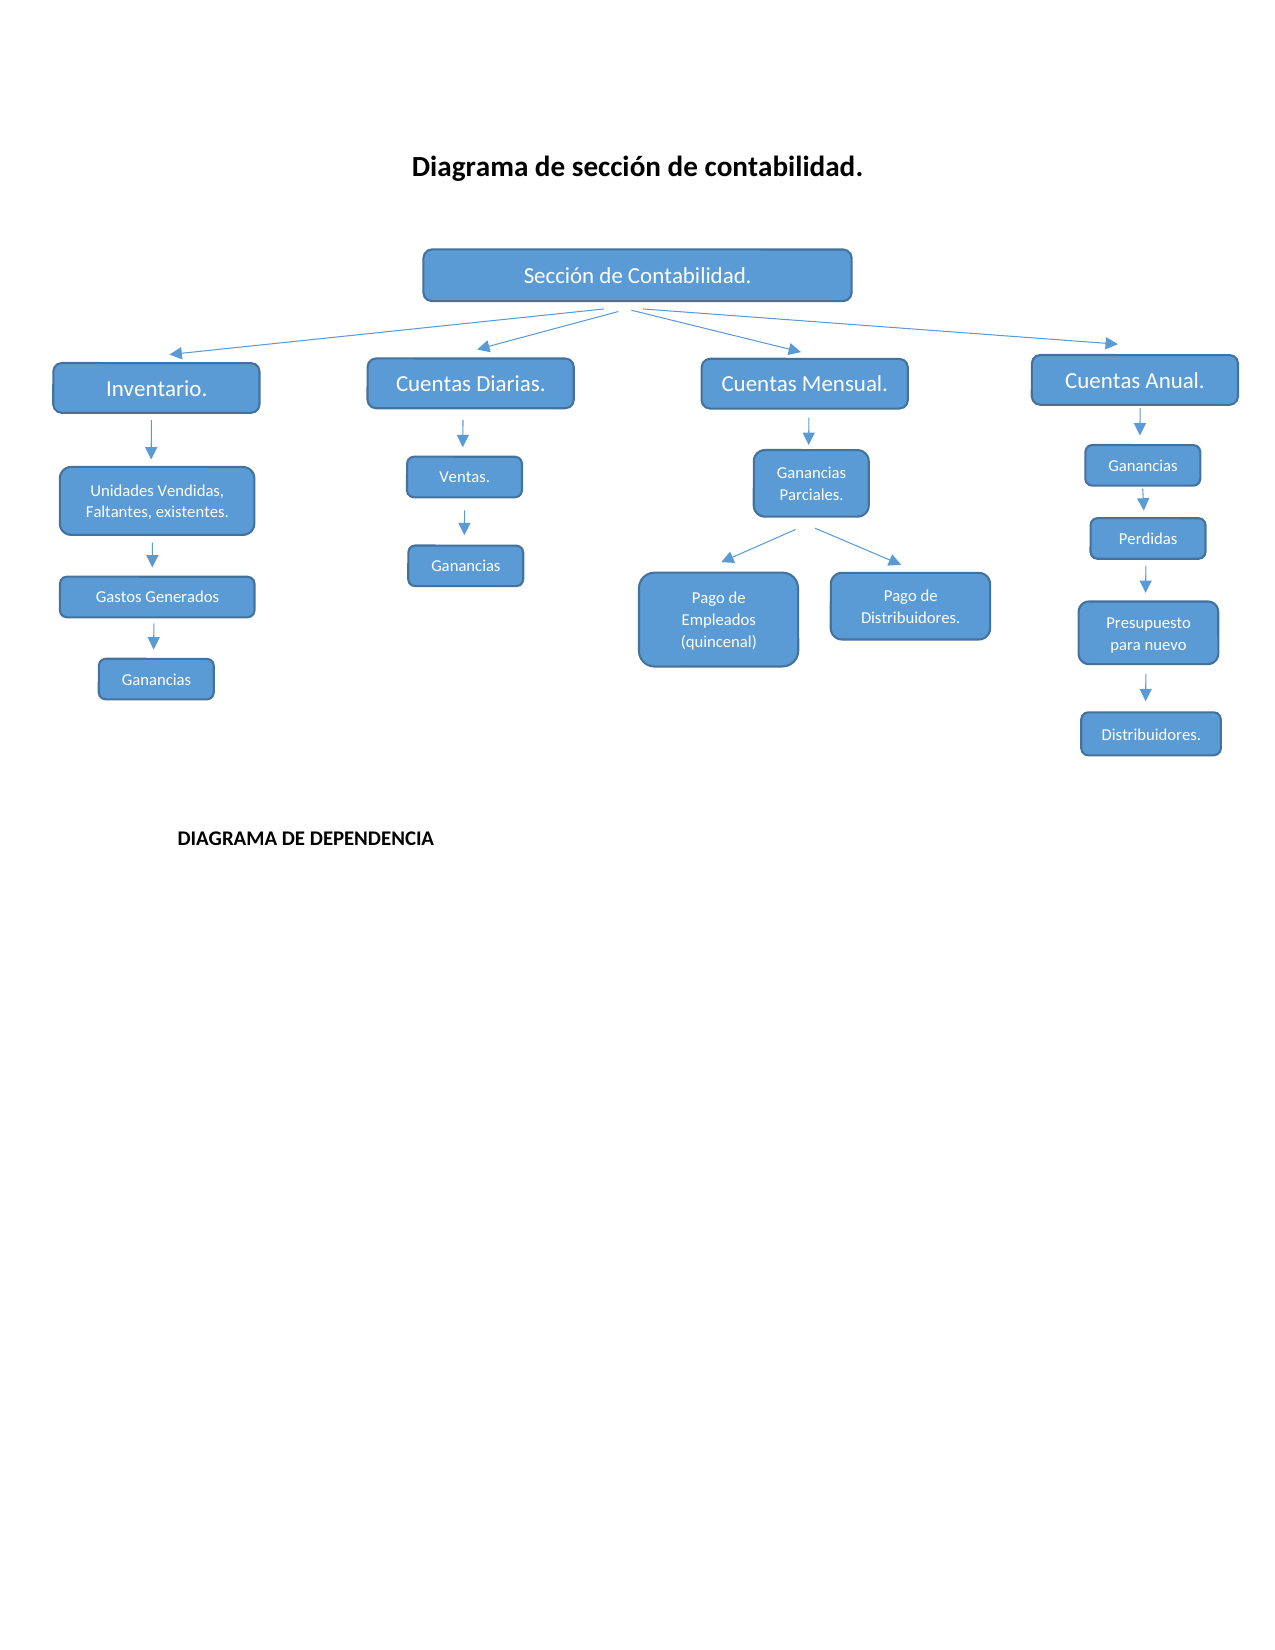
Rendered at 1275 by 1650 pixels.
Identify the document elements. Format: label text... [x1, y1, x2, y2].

text DIAGRAMA DE DEPENDENCIA [177, 825, 1098, 851]
text Diagrama de sección de contabilidad. [177, 148, 1098, 183]
